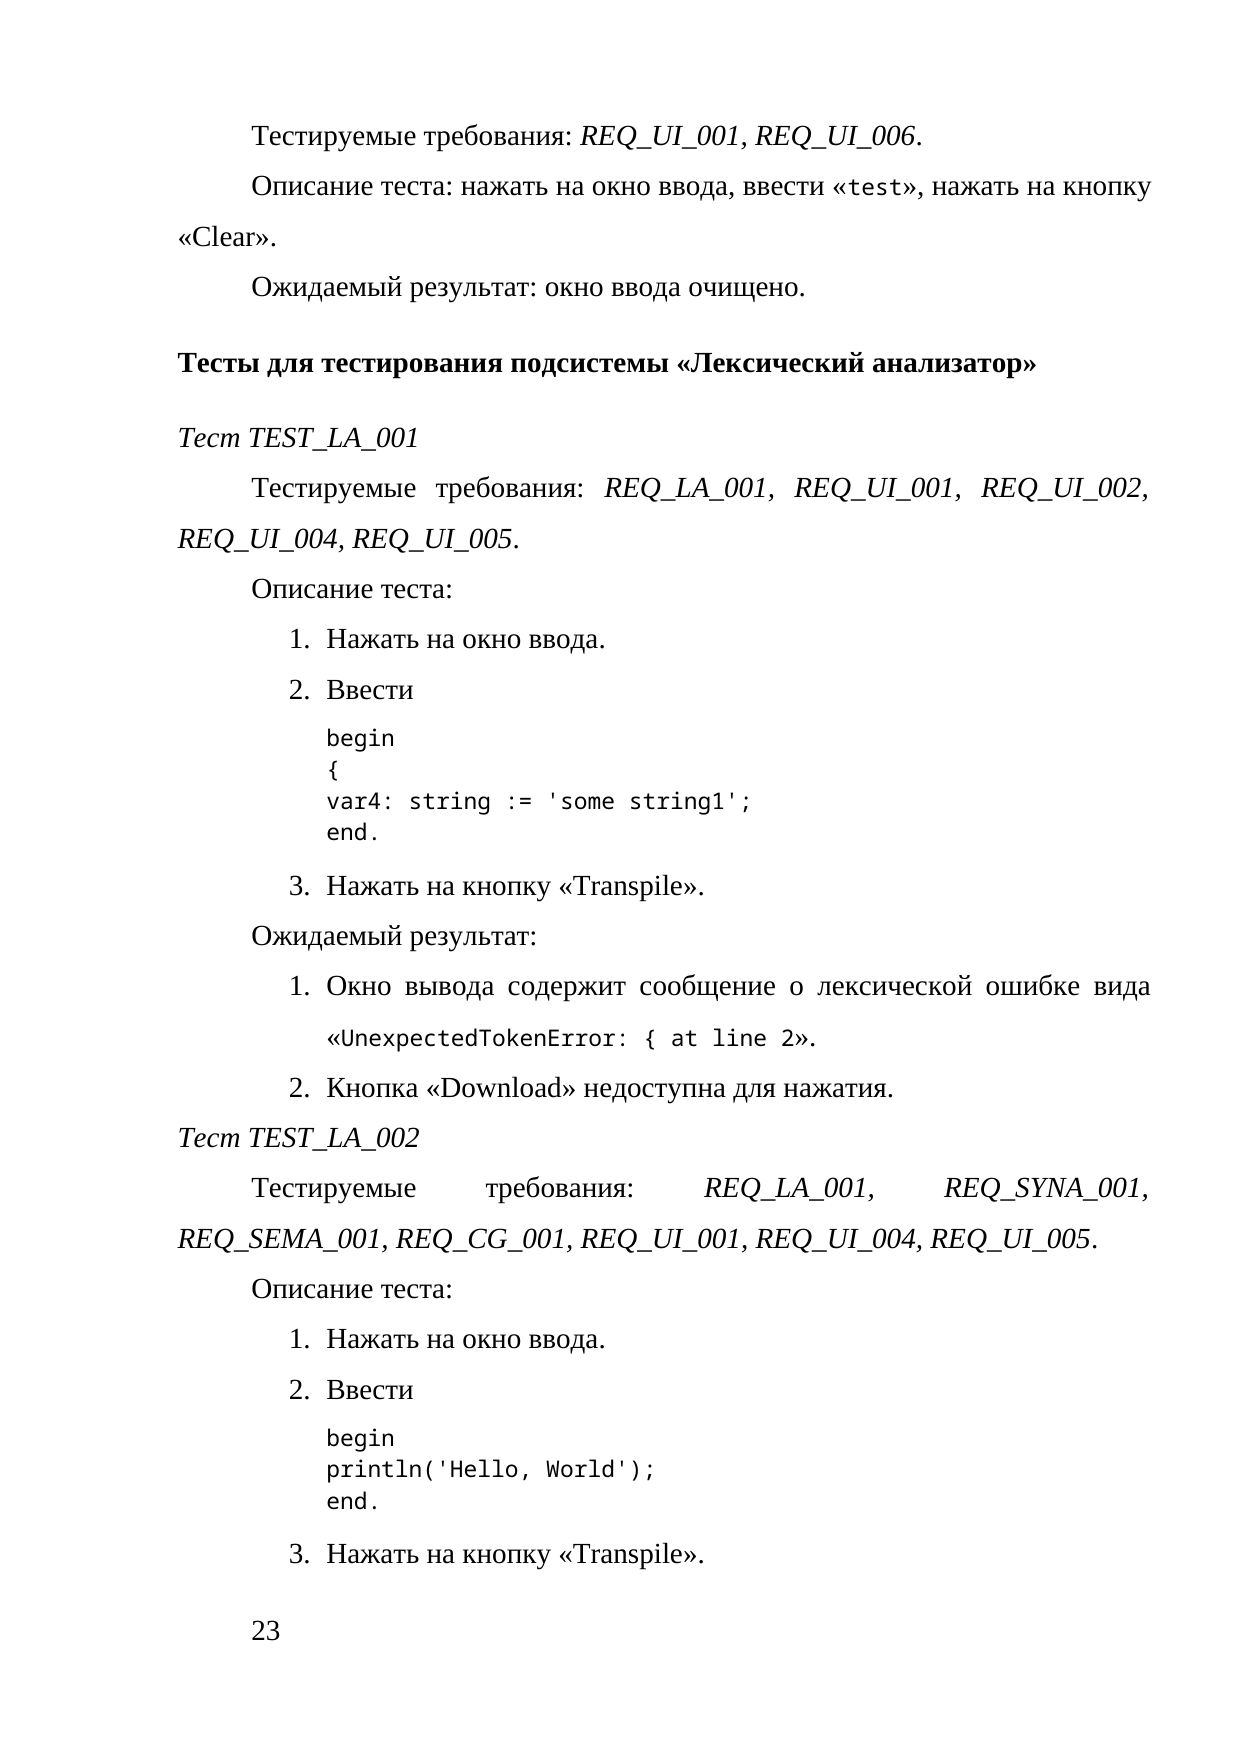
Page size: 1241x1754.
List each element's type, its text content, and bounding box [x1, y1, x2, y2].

text Тест TEST_LA_002 [177, 1120, 1152, 1154]
text Описание теста: [177, 1271, 1152, 1305]
text Тестируемые требования: REQ_UI_001, REQ_UI_006. [177, 118, 1152, 152]
text Тестируемые требования: REQ_LA_001, REQ_SYNA_001, REQ_SEMA_001, REQ_CG_001, REQ_UI_001, REQ_UI_004, REQ_UI_005. [177, 1171, 1152, 1254]
subtitle Тесты для тестирования подсистемы «Лексический анализатор» [177, 345, 1152, 378]
text Тест TEST_LA_001 [177, 420, 1152, 454]
text Тестируемые требования: REQ_LA_001, REQ_UI_001, REQ_UI_002, REQ_UI_004, REQ_UI_005. [177, 471, 1152, 554]
text Описание теста: [177, 571, 1152, 605]
text begin { var4: string := 'some string1'; end. [326, 722, 1152, 847]
list Ввести [288, 672, 1152, 705]
text Описание теста: нажать на окно ввода, ввести «test», нажать на кнопку «Clear». [177, 168, 1152, 253]
list Ввести [288, 1372, 1152, 1405]
list Нажать на окно ввода. [288, 621, 1152, 655]
list Нажать на кнопку «Transpile». [288, 1537, 1152, 1570]
list Нажать на окно ввода. [288, 1321, 1152, 1355]
text begin println('Hello, World'); end. [326, 1422, 1152, 1516]
list Кнопка «Download» недоступна для нажатия. [288, 1070, 1152, 1103]
text Ожидаемый результат: окно ввода очищено. [177, 269, 1152, 303]
list Окно вывода содержит сообщение о лексической ошибке вида «UnexpectedTokenError: { at line 2». [288, 968, 1152, 1053]
list Нажать на кнопку «Transpile». [288, 868, 1152, 901]
text Ожидаемый результат: [177, 918, 1152, 952]
